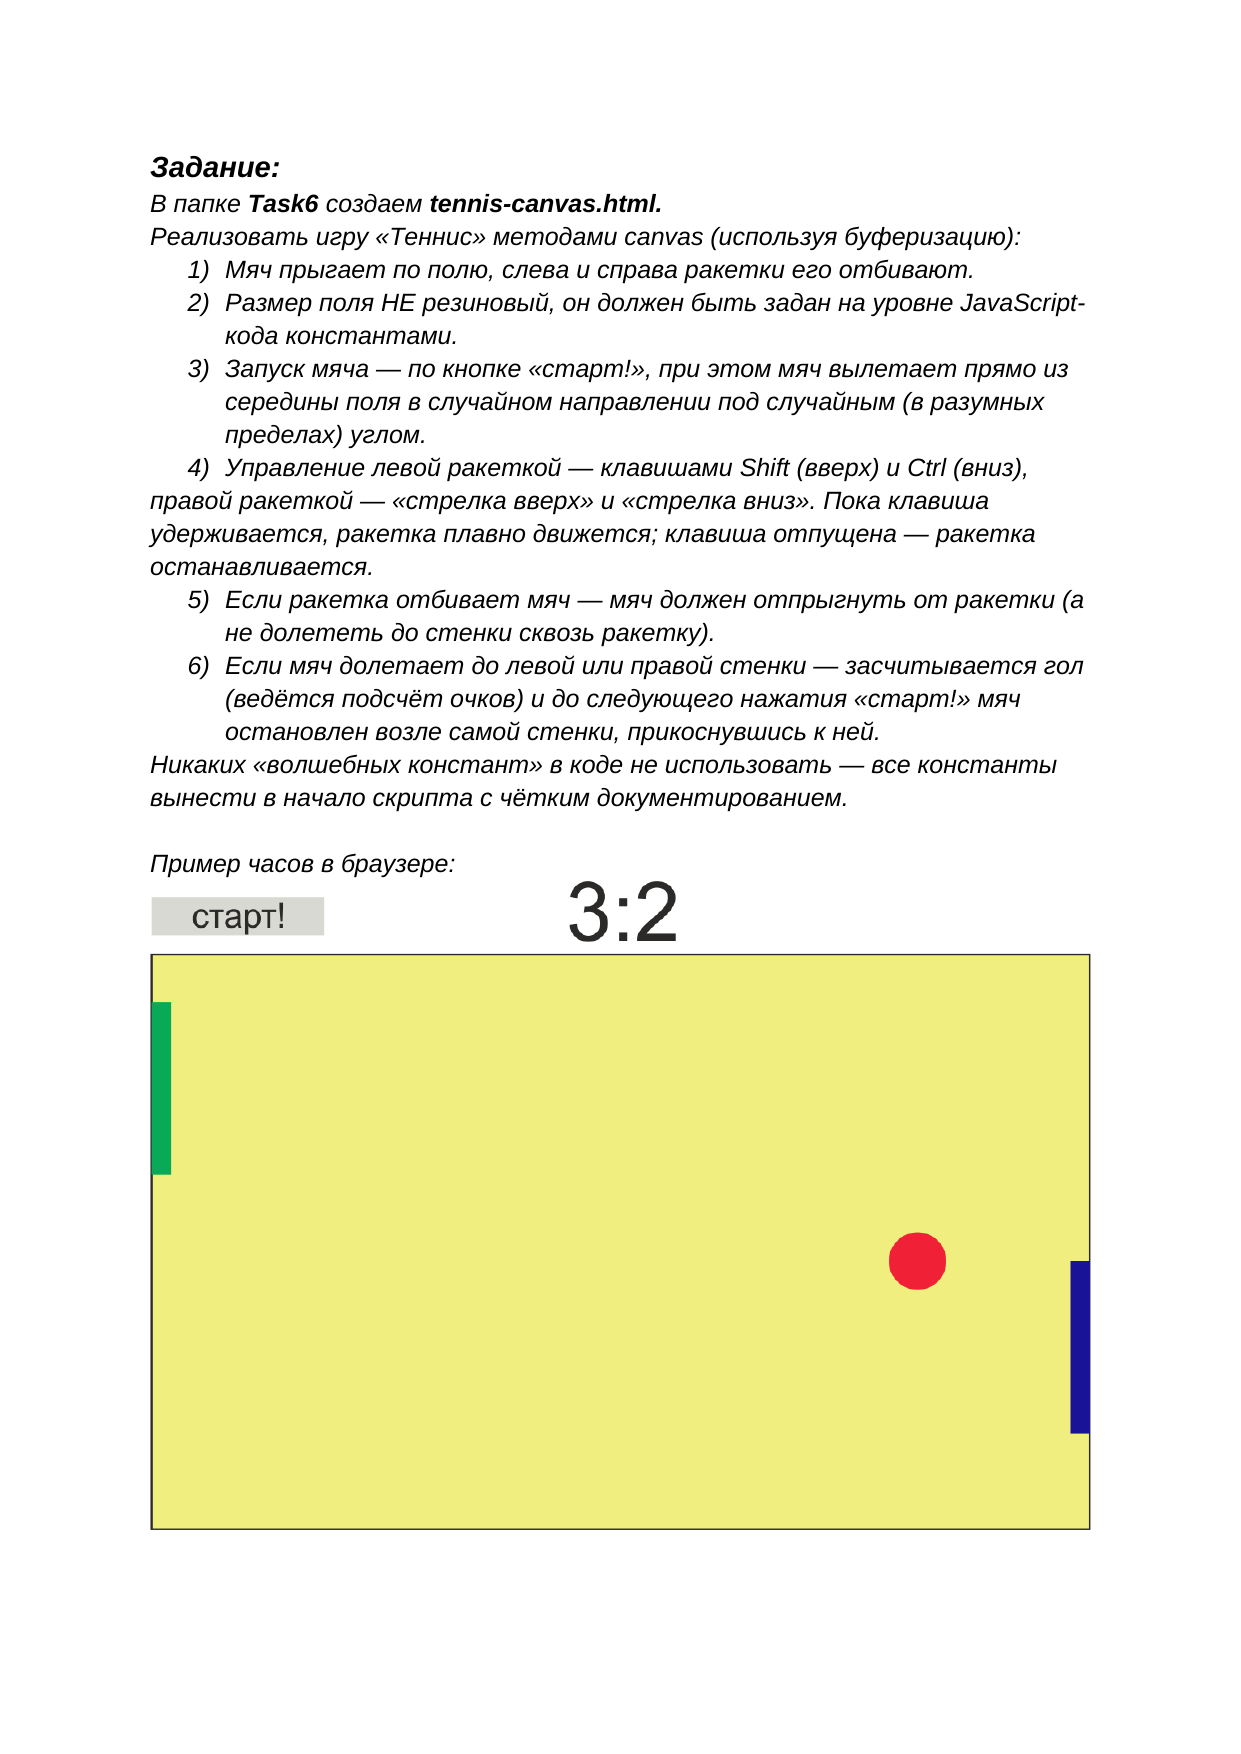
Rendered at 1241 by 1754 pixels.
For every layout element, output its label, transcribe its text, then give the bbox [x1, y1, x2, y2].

list Если ракетка отбивает мяч — мяч должен отпрыгнуть от ракетки (а не долететь до стенки сквозь ракетку). [187, 585, 1090, 647]
text Задание: [150, 150, 1090, 183]
text В папке Task6 создаем tennis-canvas.html. [150, 188, 1090, 217]
list Управление левой ракеткой — клавишами Shift (вверх) и Ctrl (вниз), [187, 453, 1090, 481]
list Размер поля НЕ резиновый, он должен быть задан на уровне JavaScript-кода константами. [187, 288, 1090, 349]
text Пример часов в браузере: [150, 849, 1090, 881]
text правой ракеткой — «стрелка вверх» и «стрелка вниз». Пока клавиша удерживается, ракетка плавно движется; клавиша отпущена — ракетка останавливается. [150, 486, 1090, 581]
text Реализовать игру «Теннис» методами canvas (используя буферизацию): [150, 222, 1090, 250]
list Мяч прыгает по полю, слева и справа ракетки его отбивают. [187, 254, 1090, 283]
picture [150, 881, 1091, 1530]
list Если мяч долетает до левой или правой стенки — засчитывается гол (ведётся подсчёт очков) и до следующего нажатия «старт!» мяч остановлен возле самой стенки, прикоснувшись к ней. [187, 651, 1090, 746]
text Никаких «волшебных констант» в коде не использовать — все константы вынести в начало скрипта с чётким документированием. [150, 750, 1090, 812]
list Запуск мяча — по кнопке «старт!», при этом мяч вылетает прямо из середины поля в случайном направлении под случайным (в разумных пределах) углом. [187, 354, 1090, 448]
